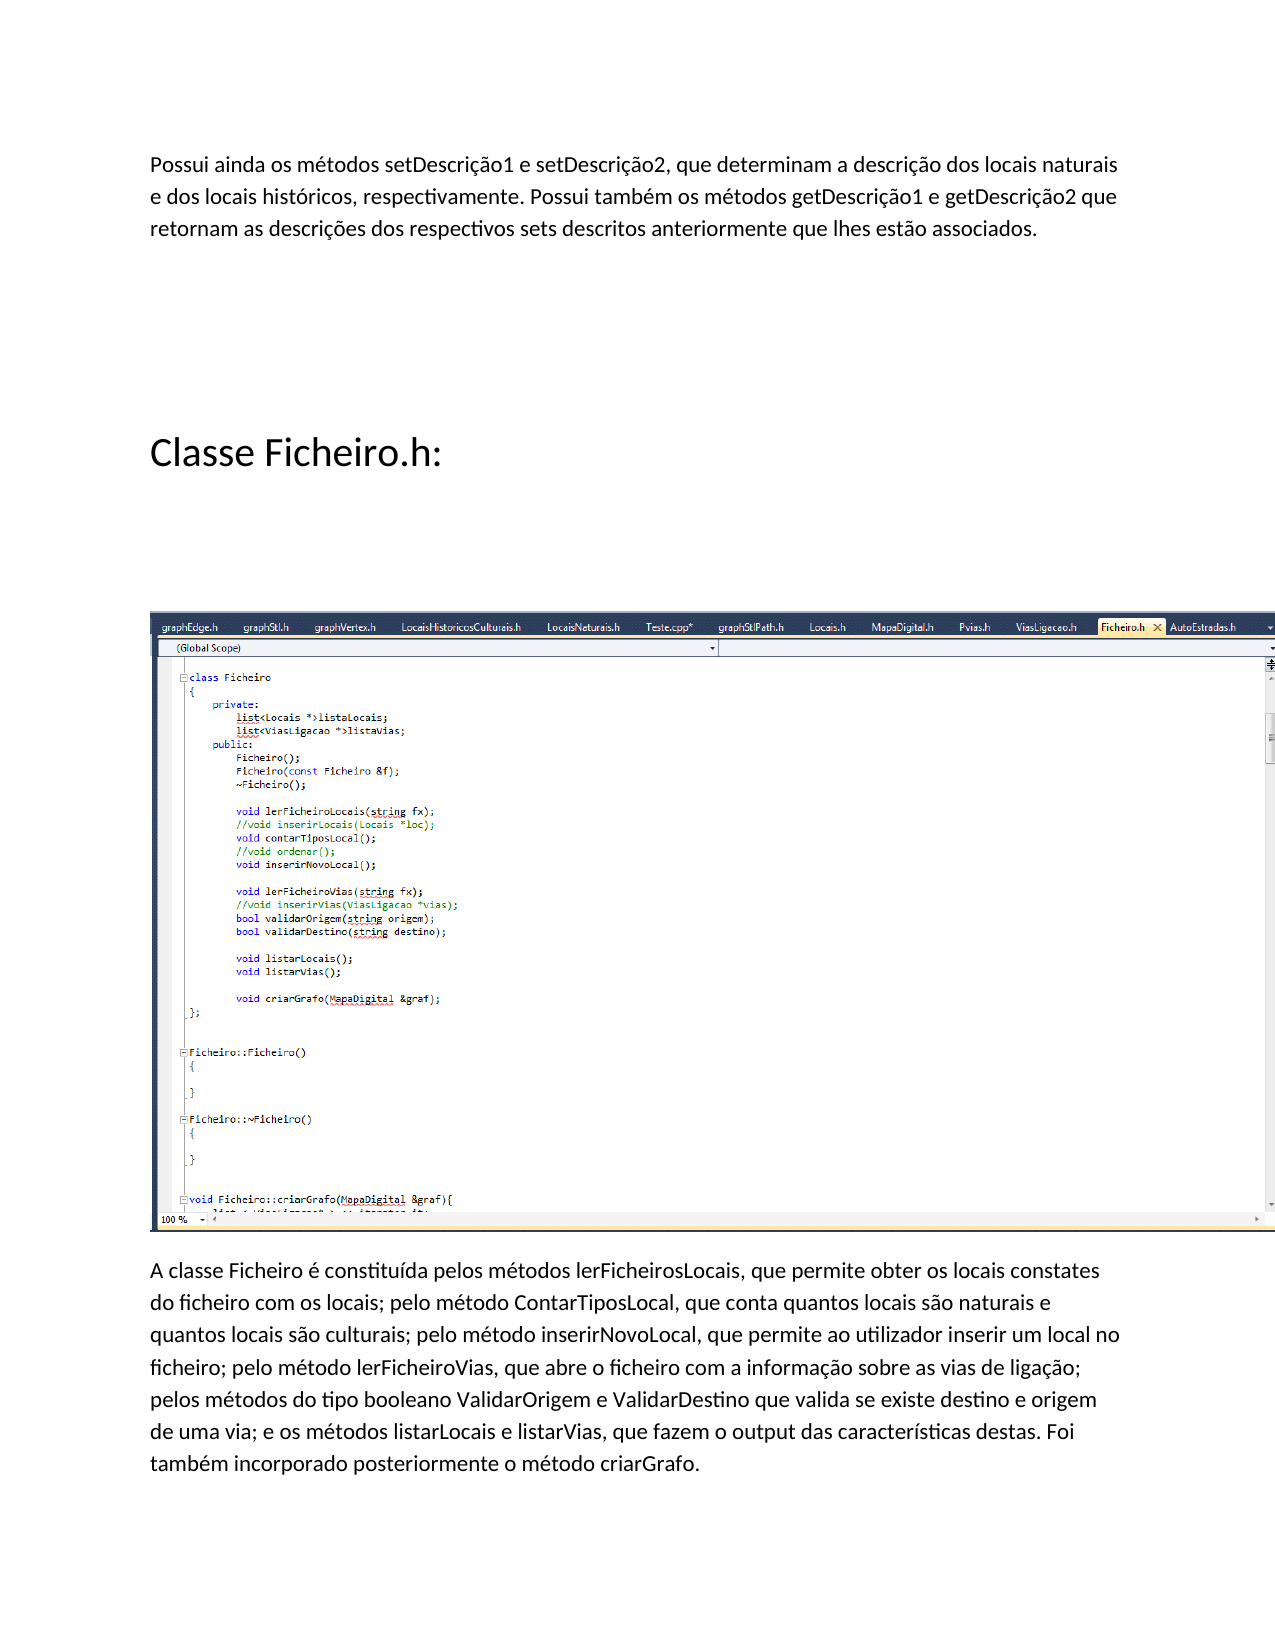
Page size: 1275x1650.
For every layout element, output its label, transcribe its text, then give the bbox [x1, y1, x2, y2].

picture [150, 611, 1275, 1232]
text Possui ainda os métodos setDescrição1 e setDescrição2, que determinam a descrição dos locais naturais e dos locais históricos, respectivamente. Possui também os métodos getDescrição1 e getDescrição2 que retornam as descrições dos respectivos sets descritos anteriormente que lhes estão associados. [150, 150, 1125, 242]
text Classe Ficheiro.h: [150, 426, 1125, 477]
text A classe Ficheiro é constituída pelos métodos lerFicheirosLocais, que permite obter os locais constates do ficheiro com os locais; pelo método ContarTiposLocal, que conta quantos locais são naturais e quantos locais são culturais; pelo método inserirNovoLocal, que permite ao utilizador inserir um local no ficheiro; pelo método lerFicheiroVias, que abre o ficheiro com a informação sobre as vias de ligação; pelos métodos do tipo booleano ValidarOrigem e ValidarDestino que valida se existe destino e origem de uma via; e os métodos listarLocais e listarVias, que fazem o output das características destas. Foi também incorporado posteriormente o método criarGrafo. [150, 1256, 1125, 1477]
